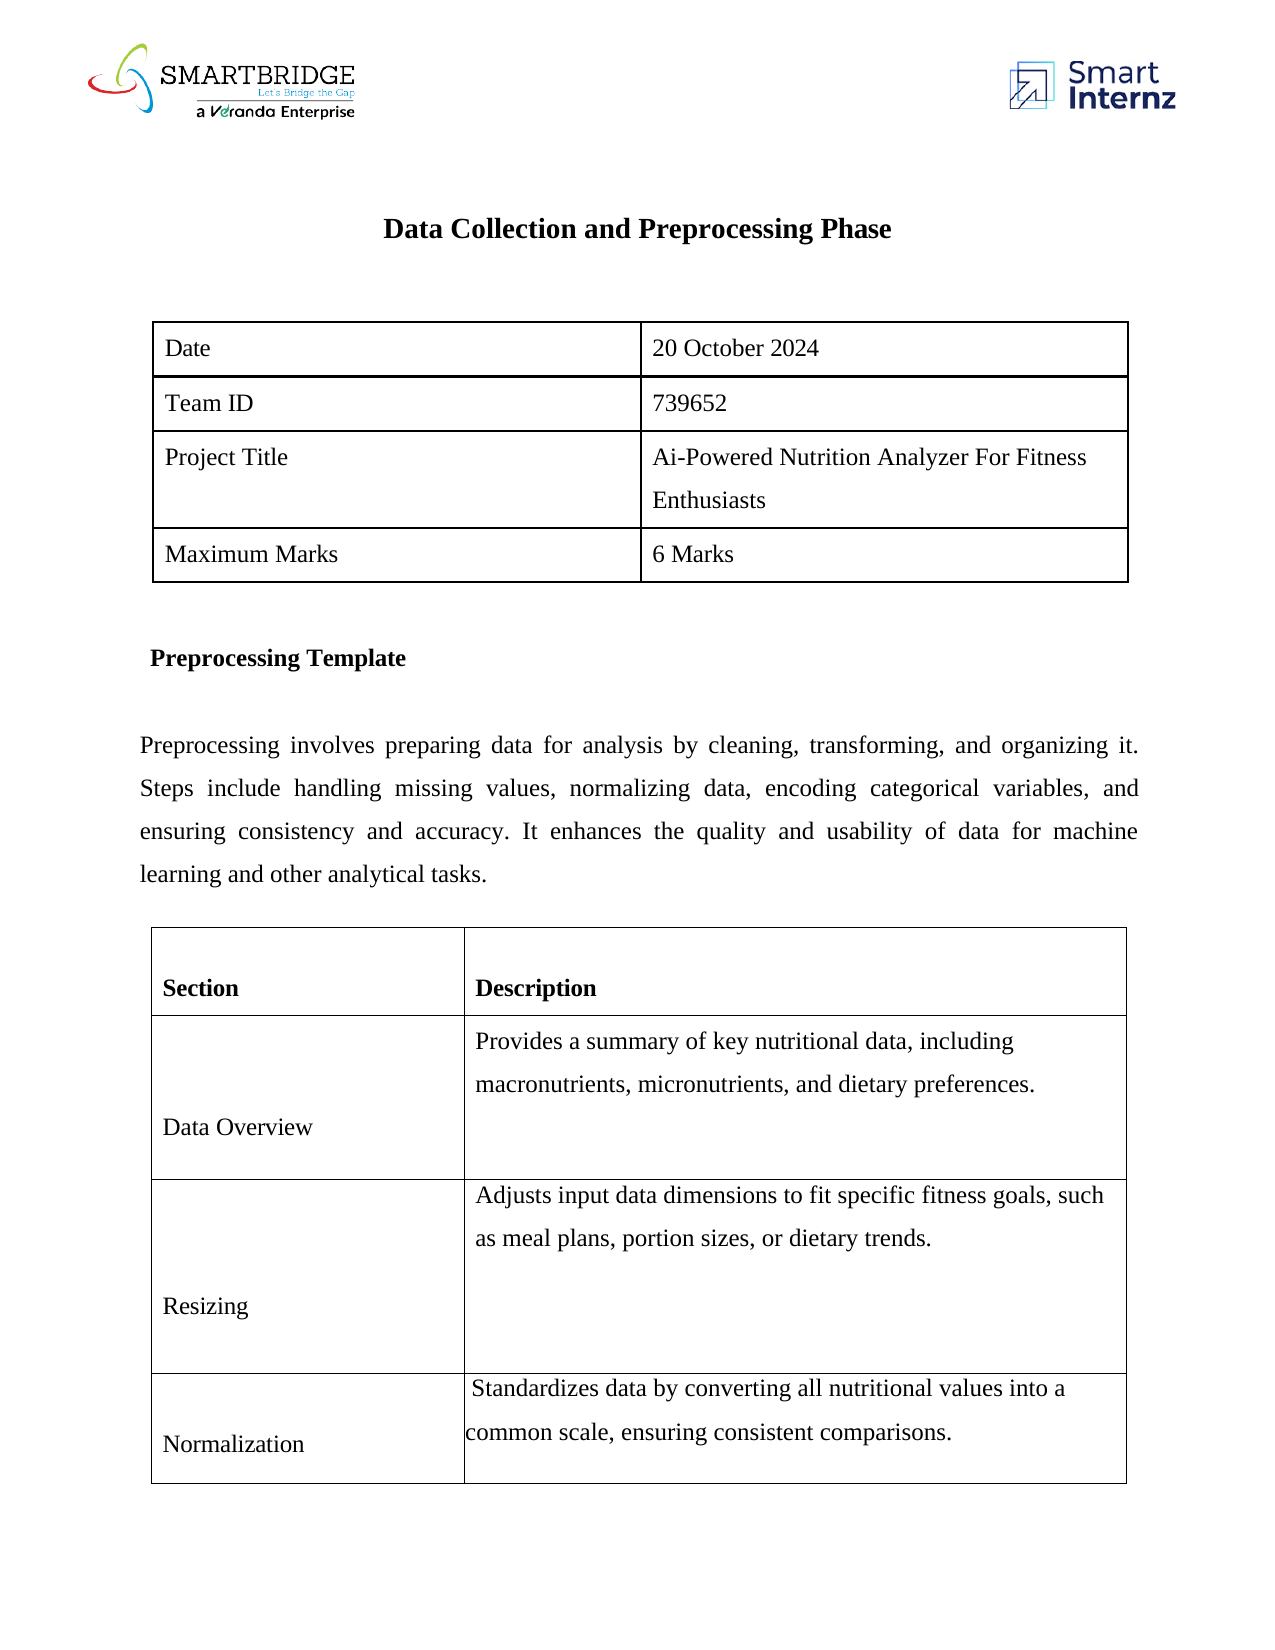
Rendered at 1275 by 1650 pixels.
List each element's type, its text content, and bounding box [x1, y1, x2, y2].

text Preprocessing involves preparing data for analysis by cleaning, transforming, and organizing it. Steps include handling missing values, normalizing data, encoding categorical variables, and ensuring consistency and accuracy. It enhances the quality and usability of data for machine learning and other analytical tasks. [139, 730, 1139, 888]
table_cell Data Overview [152, 1016, 464, 1179]
table_cell Provides a summary of key nutritional data, including macronutrients, micronutrients, and dietary preferences. [465, 1016, 1126, 1179]
table_header 20 October 2024 [642, 323, 1127, 375]
table_cell 739652 [642, 378, 1127, 429]
picture [87, 43, 355, 120]
table_header Section [152, 928, 464, 1014]
table_header Description [465, 928, 1126, 1014]
table_cell Maximum Marks [154, 529, 640, 581]
table_cell Resizing [152, 1180, 464, 1372]
table_header Date [154, 323, 640, 375]
table_cell Adjusts input data dimensions to fit specific fitness goals, such as meal plans, portion sizes, or dietary trends. [465, 1180, 1126, 1372]
text Preprocessing Template [150, 643, 1139, 672]
table_cell Standardizes data by converting all nutritional values into a common scale, ensuring consistent comparisons. [465, 1374, 1126, 1483]
picture [1009, 61, 1176, 109]
table_cell Normalization [152, 1374, 464, 1483]
title Data Collection and Preprocessing Phase [139, 211, 1136, 244]
table_cell 6 Marks [642, 529, 1127, 581]
table_cell Team ID [154, 378, 640, 429]
table_cell Project Title [154, 432, 640, 527]
table_cell Ai-Powered Nutrition Analyzer For Fitness Enthusiasts [642, 432, 1127, 527]
